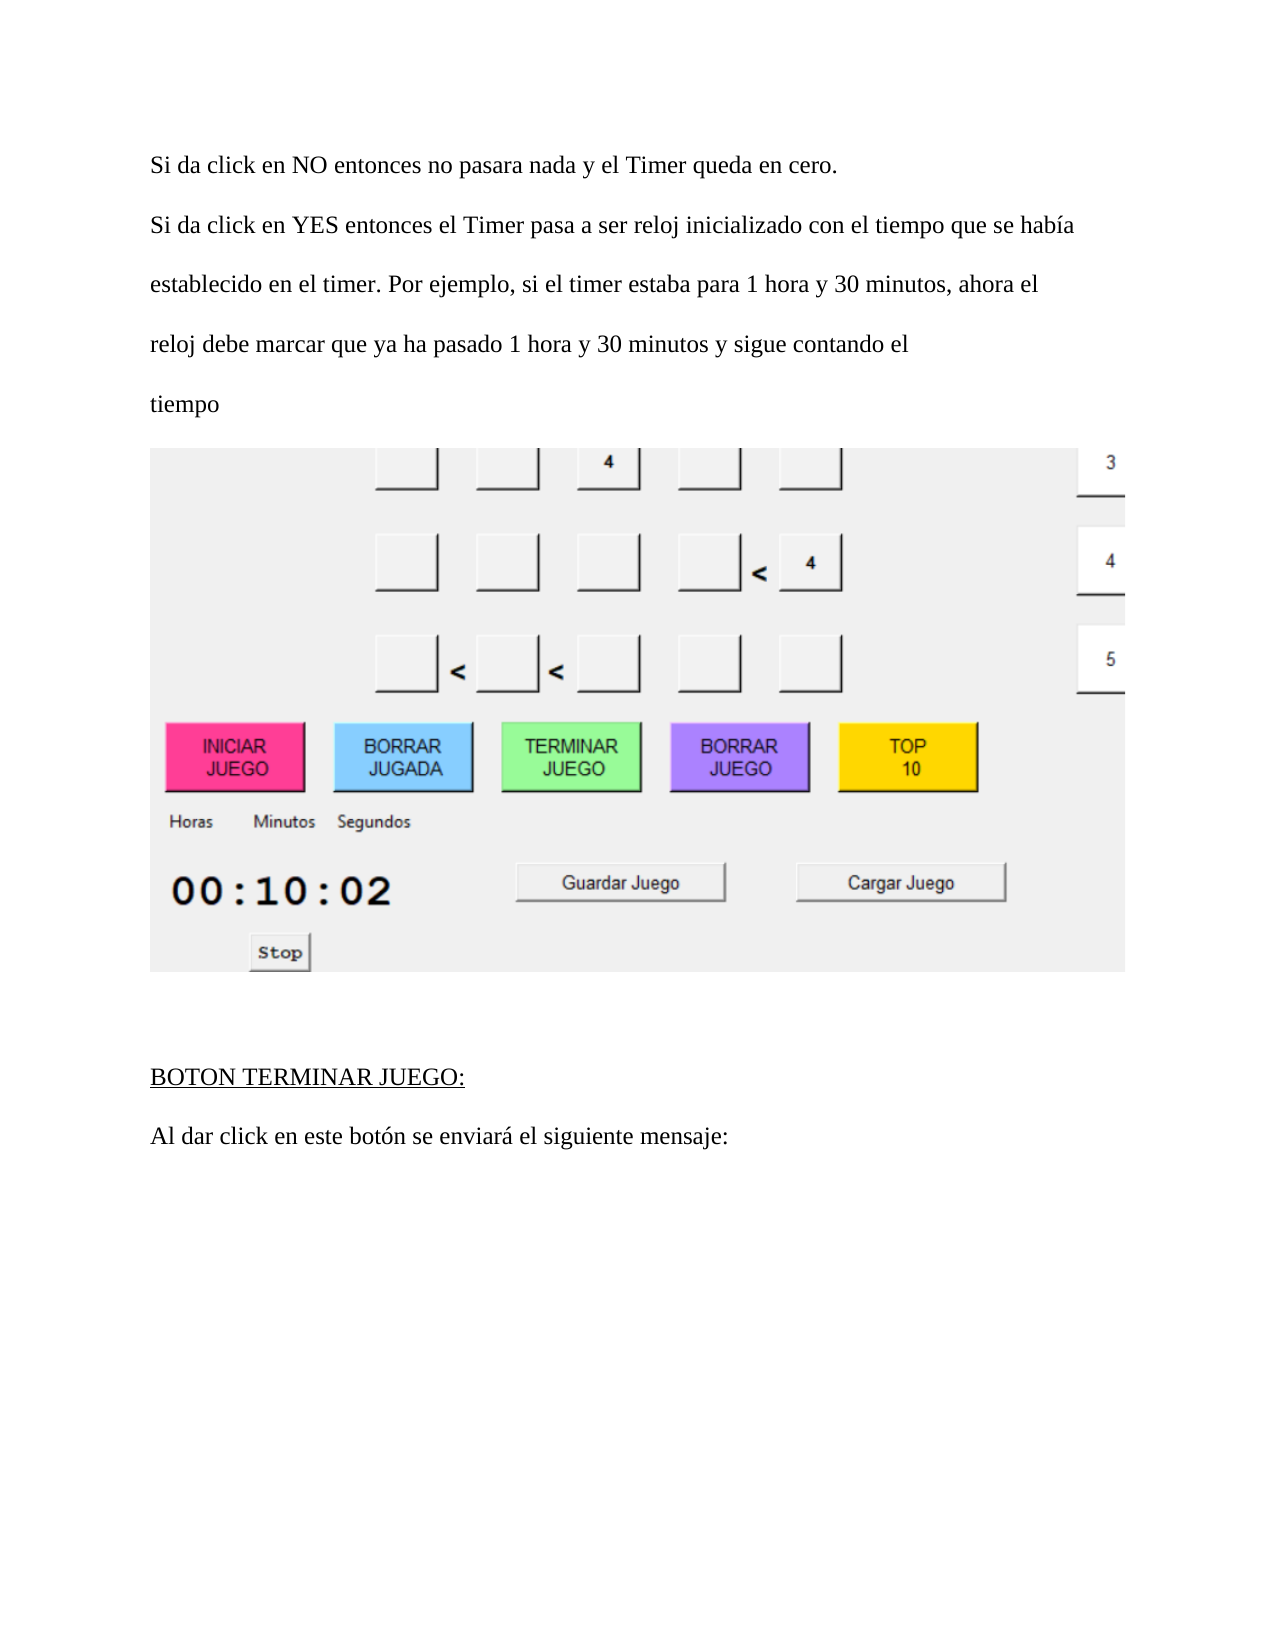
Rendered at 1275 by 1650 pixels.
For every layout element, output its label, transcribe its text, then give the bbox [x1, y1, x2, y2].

text BOTON TERMINAR JUEGO: [150, 1062, 1125, 1090]
text tiempo [150, 389, 1125, 418]
text Al dar click en este botón se enviará el siguiente mensaje: [150, 1121, 1125, 1150]
picture [150, 448, 1125, 972]
text Si da click en NO entonces no pasara nada y el Timer queda en cero. [150, 150, 1125, 179]
text reloj debe marcar que ya ha pasado 1 hora y 30 minutos y sigue contando el [150, 329, 1125, 358]
text establecido en el timer. Por ejemplo, si el timer estaba para 1 hora y 30 minutos, ahora el [150, 269, 1125, 298]
text Si da click en YES entonces el Timer pasa a ser reloj inicializado con el tiempo que se había [150, 210, 1125, 238]
